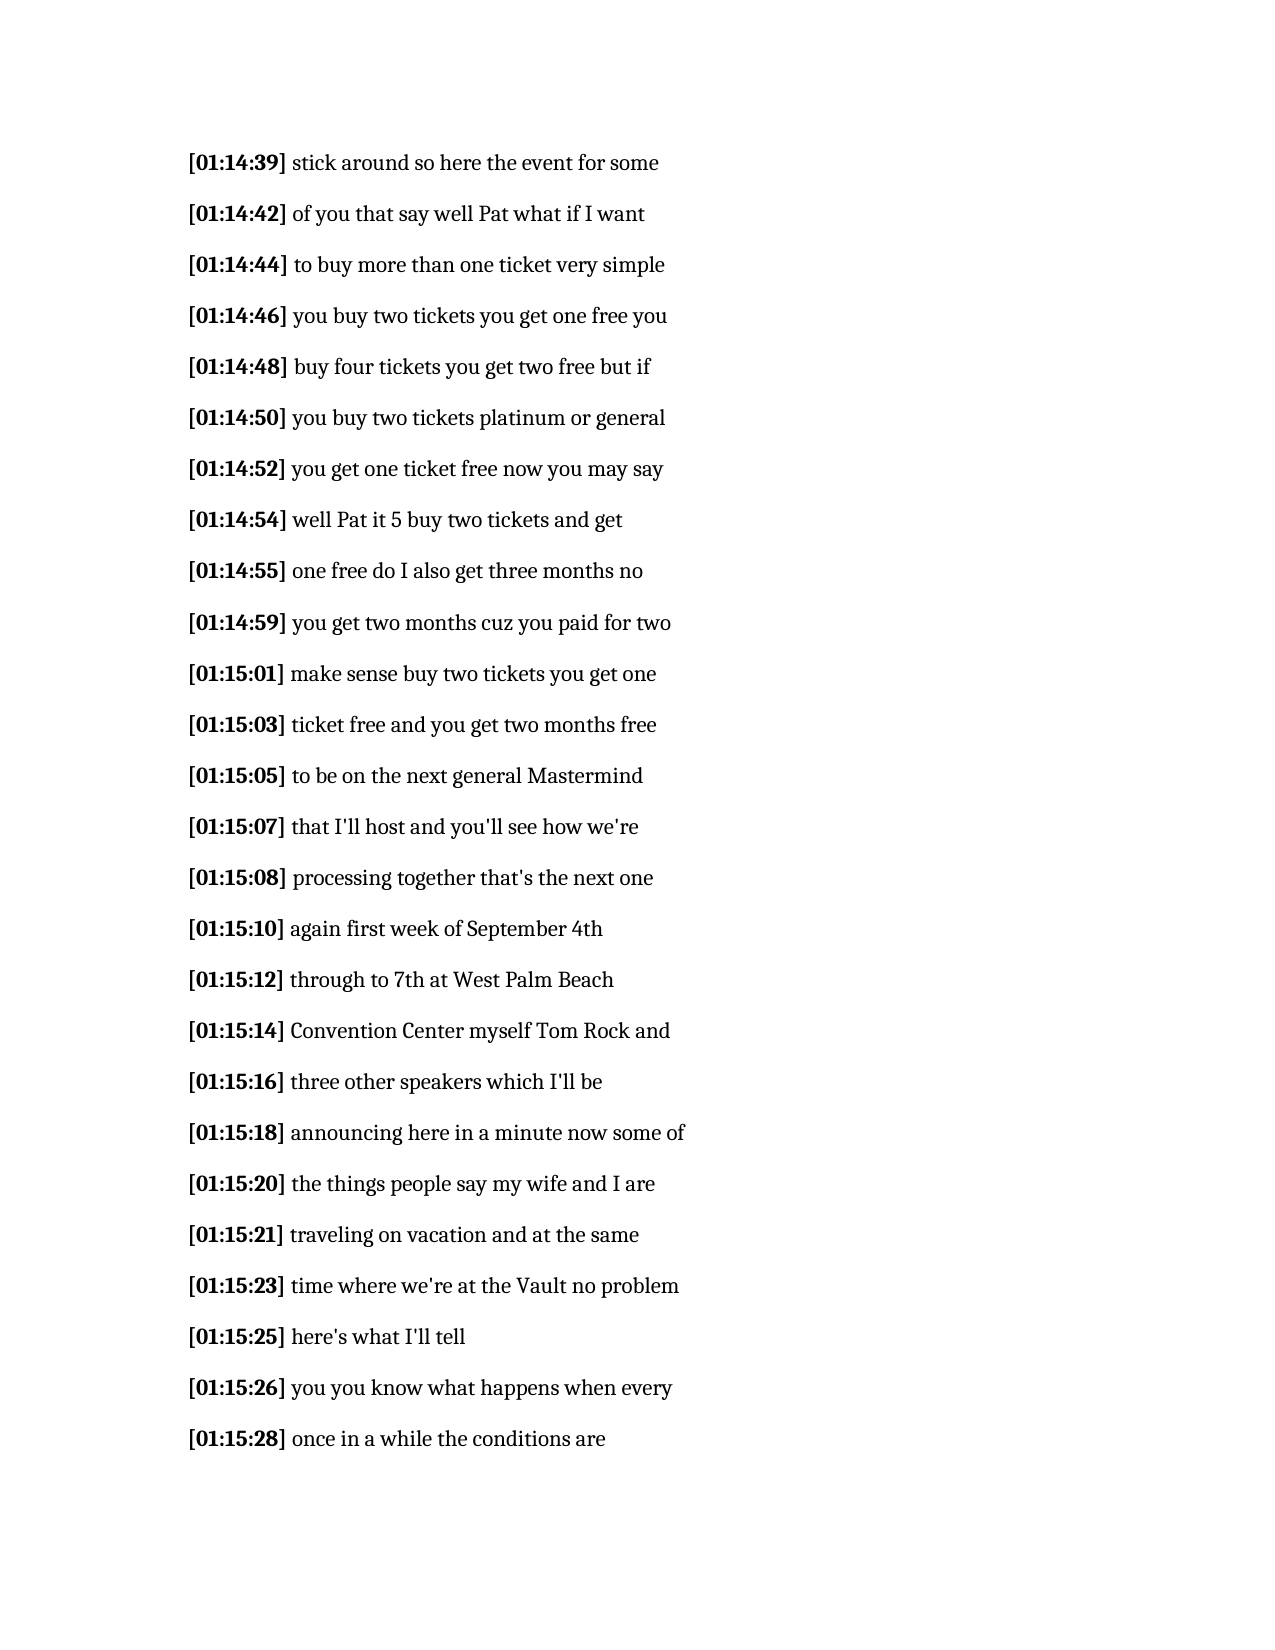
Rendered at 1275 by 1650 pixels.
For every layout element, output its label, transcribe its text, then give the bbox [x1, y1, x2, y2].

text [01:14:54] well Pat it 5 buy two tickets and get [187, 507, 1087, 534]
text [01:14:42] of you that say well Pat what if I want [187, 201, 1087, 227]
text [01:14:39] stick around so here the event for some [187, 150, 1087, 176]
text [01:15:03] ticket free and you get two months free [187, 711, 1087, 738]
text [01:14:52] you get one ticket free now you may say [187, 456, 1087, 483]
text [01:15:28] once in a while the conditions are [187, 1426, 1087, 1452]
text [01:15:20] the things people say my wife and I are [187, 1171, 1087, 1197]
text [01:15:26] you you know what happens when every [187, 1375, 1087, 1401]
text [01:14:46] you buy two tickets you get one free you [187, 303, 1087, 329]
text [01:15:08] processing together that's the next one [187, 864, 1087, 891]
text [01:14:44] to buy more than one ticket very simple [187, 252, 1087, 278]
text [01:15:23] time where we're at the Vault no problem [187, 1273, 1087, 1299]
text [01:15:07] that I'll host and you'll see how we're [187, 813, 1087, 840]
text [01:15:21] traveling on vacation and at the same [187, 1222, 1087, 1248]
text [01:15:01] make sense buy two tickets you get one [187, 660, 1087, 687]
text [01:14:48] buy four tickets you get two free but if [187, 354, 1087, 381]
text [01:15:12] through to 7th at West Palm Beach [187, 967, 1087, 993]
text [01:14:50] you buy two tickets platinum or general [187, 405, 1087, 432]
text [01:15:16] three other speakers which I'll be [187, 1069, 1087, 1095]
text [01:15:05] to be on the next general Mastermind [187, 762, 1087, 789]
text [01:14:59] you get two months cuz you paid for two [187, 609, 1087, 636]
text [01:14:55] one free do I also get three months no [187, 558, 1087, 585]
text [01:15:18] announcing here in a minute now some of [187, 1120, 1087, 1146]
text [01:15:10] again first week of September 4th [187, 916, 1087, 942]
text [01:15:14] Convention Center myself Tom Rock and [187, 1018, 1087, 1044]
text [01:15:25] here's what I'll tell [187, 1324, 1087, 1350]
